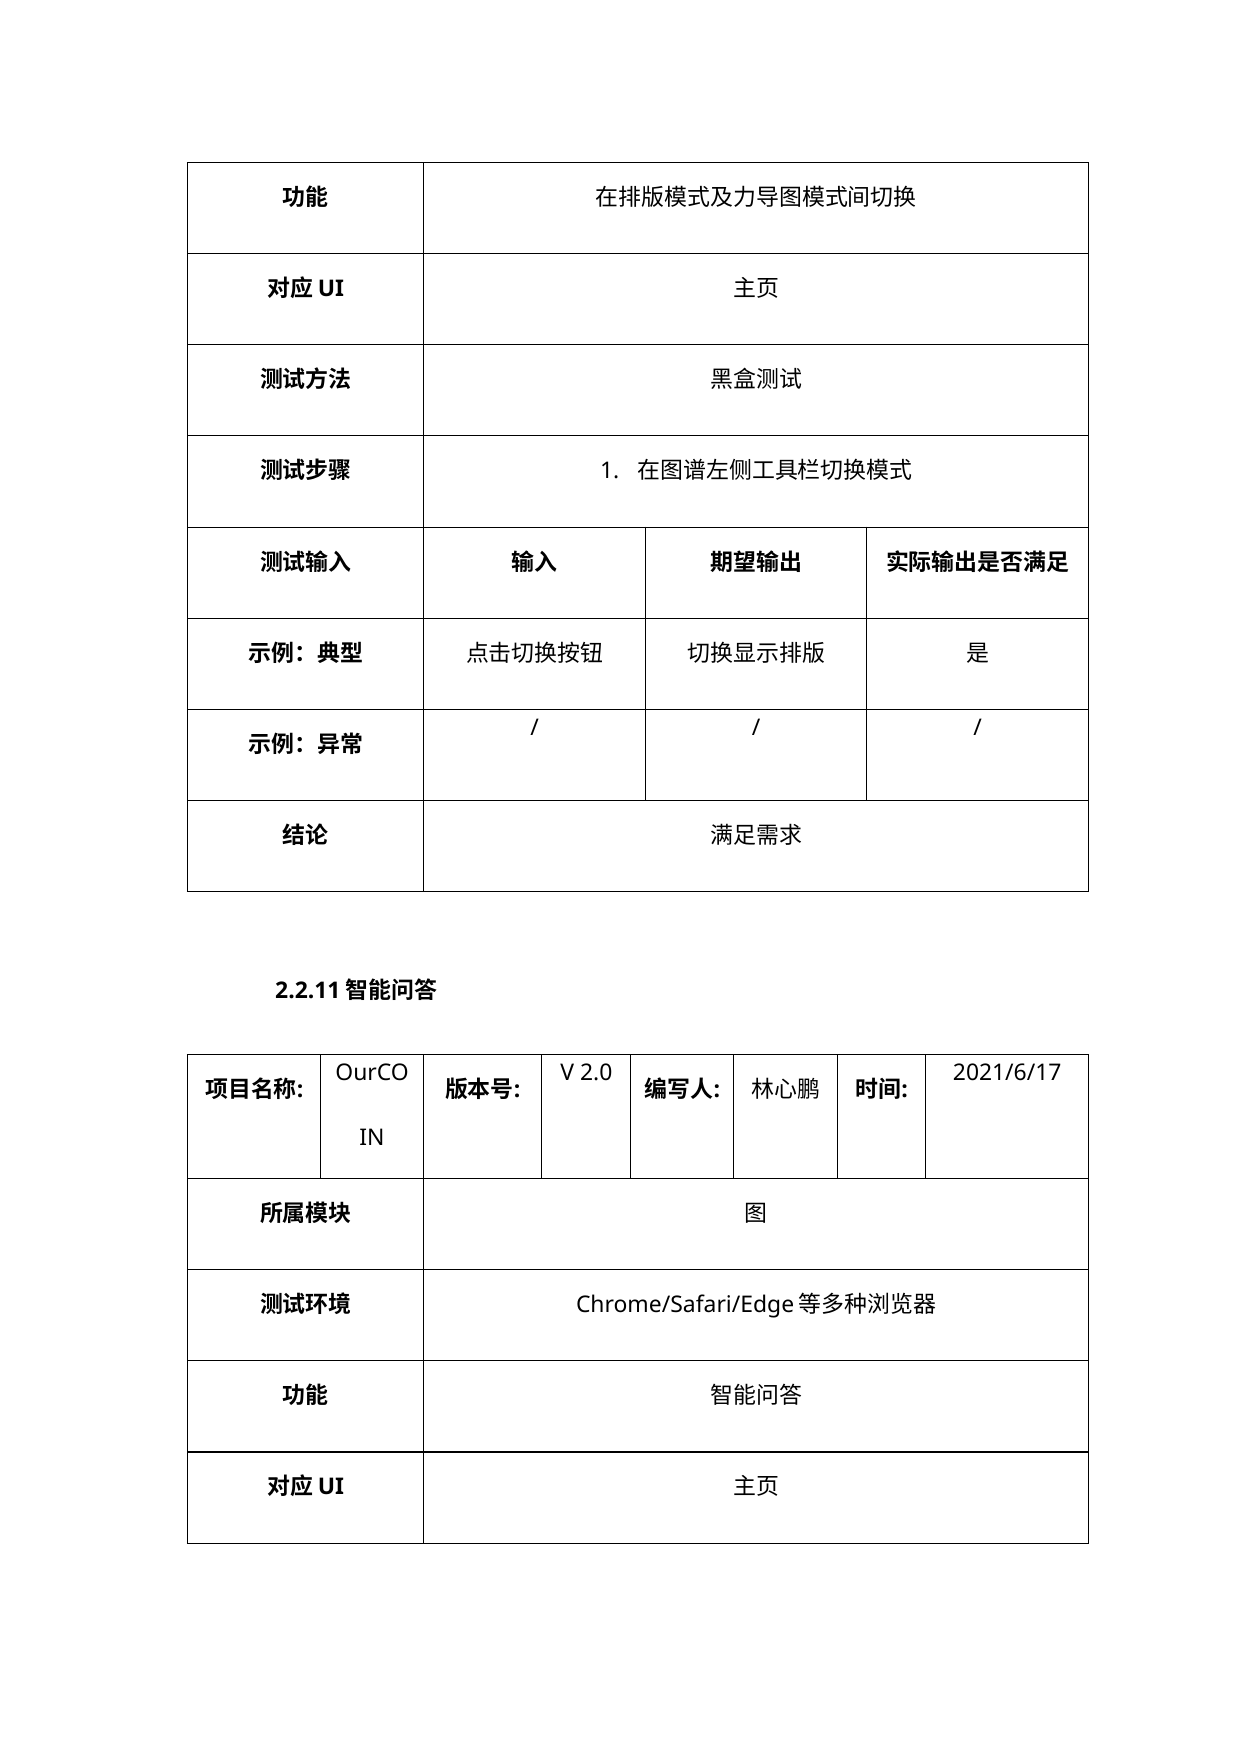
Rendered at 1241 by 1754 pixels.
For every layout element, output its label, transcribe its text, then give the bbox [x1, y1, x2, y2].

table_cell 测试输入 [188, 528, 423, 618]
table_cell / [646, 710, 866, 800]
table_cell 智能问答 [424, 1361, 1088, 1451]
table_cell 满足需求 [424, 801, 1088, 891]
table_cell 功能 [188, 163, 423, 253]
table_cell 结论 [188, 801, 423, 891]
table_cell 期望输出 [646, 528, 866, 618]
table_cell / [424, 710, 645, 800]
table_cell 在排版模式及力导图模式间切换 [424, 163, 1088, 253]
table_cell 测试方法 [188, 345, 423, 435]
table_cell 示例：异常 [188, 710, 423, 800]
table_header 林心鹏 [734, 1055, 837, 1178]
table_cell 是 [867, 619, 1088, 709]
table_cell 在图谱左侧工具栏切换模式 [424, 436, 1088, 527]
table_cell Chrome/Safari/Edge等多种浏览器 [424, 1270, 1088, 1360]
table_cell 主页 [424, 1453, 1088, 1542]
table_header 2021/6/17 [926, 1055, 1088, 1178]
table_header OurCOIN [321, 1055, 423, 1178]
table_cell 测试环境 [188, 1270, 423, 1360]
table_header 版本号: [424, 1055, 541, 1178]
table_header 时间: [838, 1055, 925, 1178]
table_cell 功能 [188, 1361, 423, 1451]
table_cell 对应UI [188, 1453, 423, 1542]
table_cell 输入 [424, 528, 645, 618]
table_header 编写人: [631, 1055, 733, 1178]
table_cell 对应UI [188, 254, 423, 344]
text 2.2.11智能问答 [275, 956, 1053, 1021]
table_cell 切换显示排版 [646, 619, 866, 709]
table_cell 主页 [424, 254, 1088, 344]
table_cell 测试步骤 [188, 436, 423, 527]
table_cell 示例：典型 [188, 619, 423, 709]
table_cell / [867, 710, 1088, 800]
table_cell 实际输出是否满足 [867, 528, 1088, 618]
table_cell 所属模块 [188, 1179, 423, 1269]
table_header 项目名称: [188, 1055, 320, 1178]
table_cell 图 [424, 1179, 1088, 1269]
table_cell 黑盒测试 [424, 345, 1088, 435]
table_cell 点击切换按钮 [424, 619, 645, 709]
table_header V 2.0 [542, 1055, 630, 1178]
